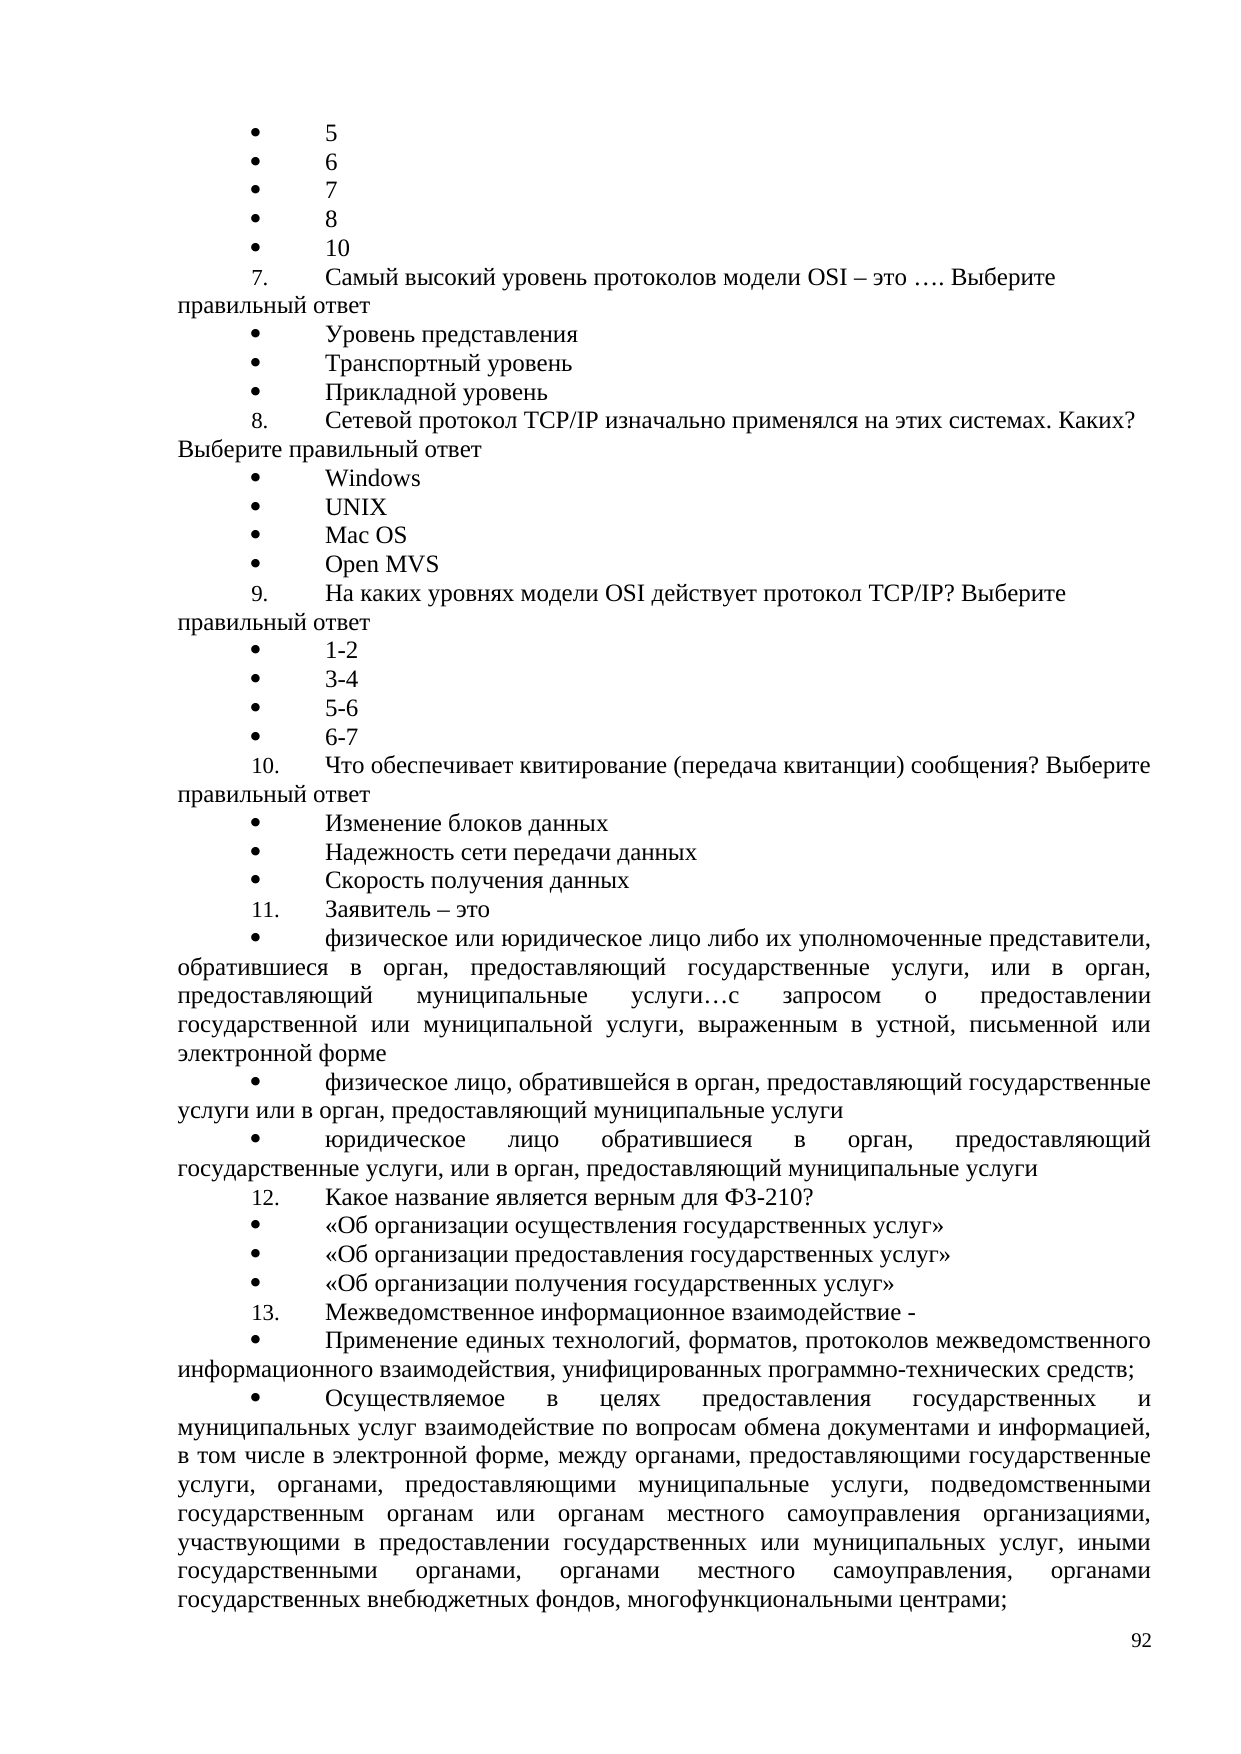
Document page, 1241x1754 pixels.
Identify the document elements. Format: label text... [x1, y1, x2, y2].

list Mac OS [177, 521, 1152, 549]
list «Об организации получения государственных услуг» [177, 1268, 1152, 1297]
list UNIX [177, 492, 1152, 521]
list Windows [177, 463, 1152, 492]
list На каких уровнях модели OSI действует протокол TCP/IP? Выберите правильный ответ [177, 578, 1152, 636]
list Изменение блоков данных [177, 808, 1152, 837]
list Заявитель – это [177, 894, 1152, 923]
list 3-4 [177, 664, 1152, 693]
list 10 [177, 233, 1152, 262]
list Какое название является верным для ФЗ-210? [177, 1182, 1152, 1211]
list 5 [177, 118, 1152, 147]
list Транспортный уровень [177, 348, 1152, 377]
list Open MVS [177, 549, 1152, 578]
list Межведомственное информационное взаимодействие - [177, 1297, 1152, 1326]
list Самый высокий уровень протоколов модели OSI – это …. Выберите правильный ответ [177, 262, 1152, 319]
list «Об организации осуществления государственных услуг» [177, 1211, 1152, 1239]
list 8 [177, 204, 1152, 233]
list 6 [177, 147, 1152, 176]
list 6-7 [177, 722, 1152, 751]
list Что обеспечивает квитирование (передача квитанции) сообщения? Выберите правильный ответ [177, 751, 1152, 808]
list Осуществляемое в целях предоставления государственных и муниципальных услуг взаимодействие по вопросам обмена документами и информацией, в том числе в электронной форме, между органами, предоставляющими государственные услуги, органами, предоставляющими муниципальные услуги, подведомственными государственным органам или органам местного самоуправления организациями, участвующими в предоставлении государственных или муниципальных услуг, иными государственными органами, органами местного самоуправления, органами государственных внебюджетных фондов, многофункциональными центрами; [177, 1383, 1152, 1613]
list 7 [177, 176, 1152, 204]
list физическое лицо, обратившейся в орган, предоставляющий государственные услуги или в орган, предоставляющий муниципальные услуги [177, 1067, 1152, 1124]
list 1-2 [177, 636, 1152, 664]
list Применение единых технологий, форматов, протоколов межведомственного информационного взаимодействия, унифицированных программно-технических средств; [177, 1326, 1152, 1383]
list Уровень представления [177, 319, 1152, 348]
list Прикладной уровень [177, 377, 1152, 406]
list Сетевой протокол TCP/IP изначально применялся на этих системах. Каких? Выберите правильный ответ [177, 406, 1152, 463]
list юридическое лицо обратившиеся в орган, предоставляющий государственные услуги, или в орган, предоставляющий муниципальные услуги [177, 1124, 1152, 1182]
list Скорость получения данных [177, 866, 1152, 894]
list «Об организации предоставления государственных услуг» [177, 1239, 1152, 1268]
list физическое или юридическое лицо либо их уполномоченные представители, обратившиеся в орган, предоставляющий государственные услуги, или в орган, предоставляющий муниципальные услуги…с запросом о предоставлении государственной или муниципальной услуги, выраженным в устной, письменной или электронной форме [177, 923, 1152, 1067]
list 5-6 [177, 693, 1152, 722]
list Надежность сети передачи данных [177, 837, 1152, 866]
